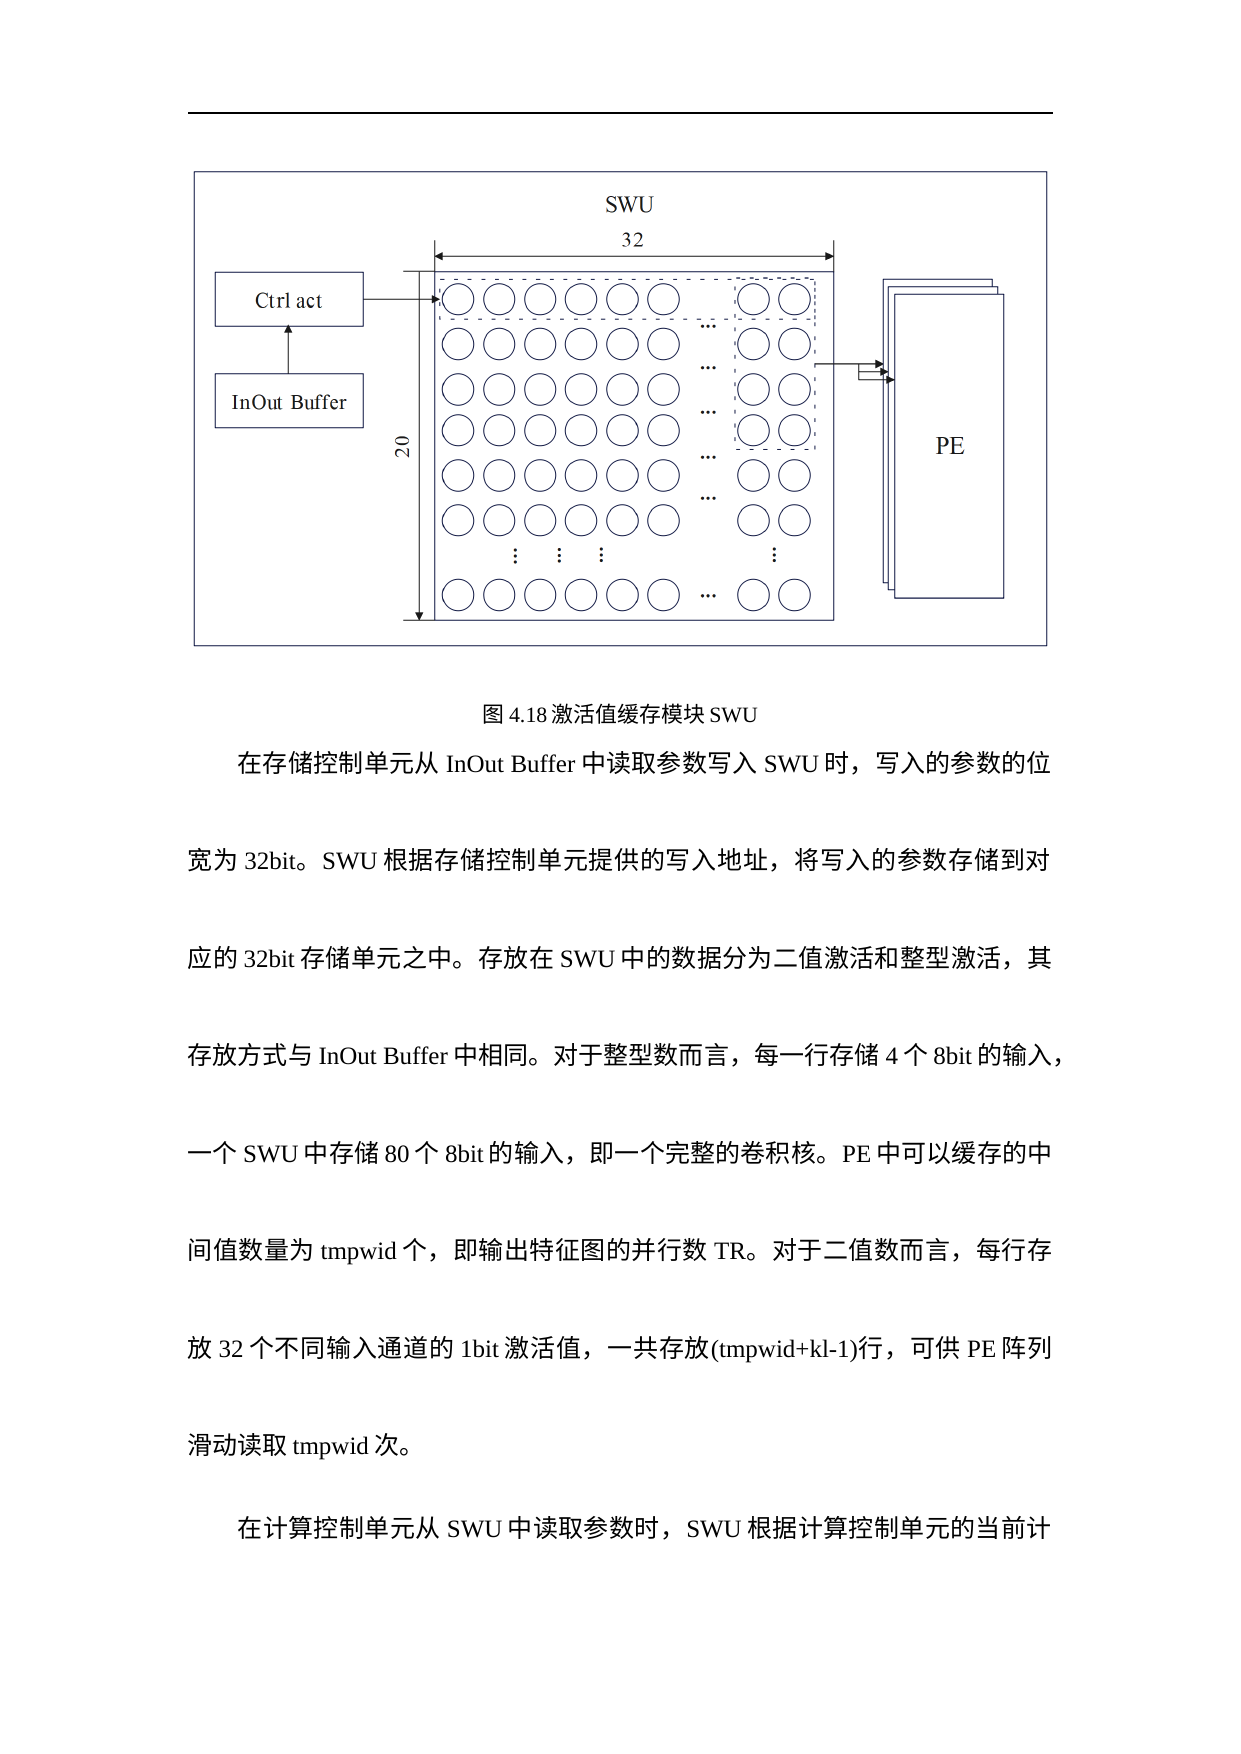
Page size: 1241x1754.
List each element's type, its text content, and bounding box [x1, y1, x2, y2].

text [187, 1494, 1053, 1559]
picture [187, 162, 1053, 656]
text 图4.18激活值缓存模块SWU [187, 696, 1053, 729]
text 在存储控制单元从InOut Buffer中读取参数写入SWU时，写入的参数的位宽为32bit。SWU根据存储控制单元提供的写入地址，将写入的参数存储到对应的32bit存储单元之中。存放在SWU中的数据分为二值激活和整型激活，其存放方式与InOut Buffer中相同。对于整型数而言，每一行存储4个8bit的输入，一个SWU中存储80个8bit的输入，即一个完整的卷积核。PE中可以缓存的中间值数量为tmpwid个，即输出特征图的并行数TR。对于二值数而言，每行存放32个不同输入通道的1bit激活值，一共存放(tmpwid+kl-1)行，可供PE阵列滑动读取tmpwid次。 [187, 729, 1053, 1476]
